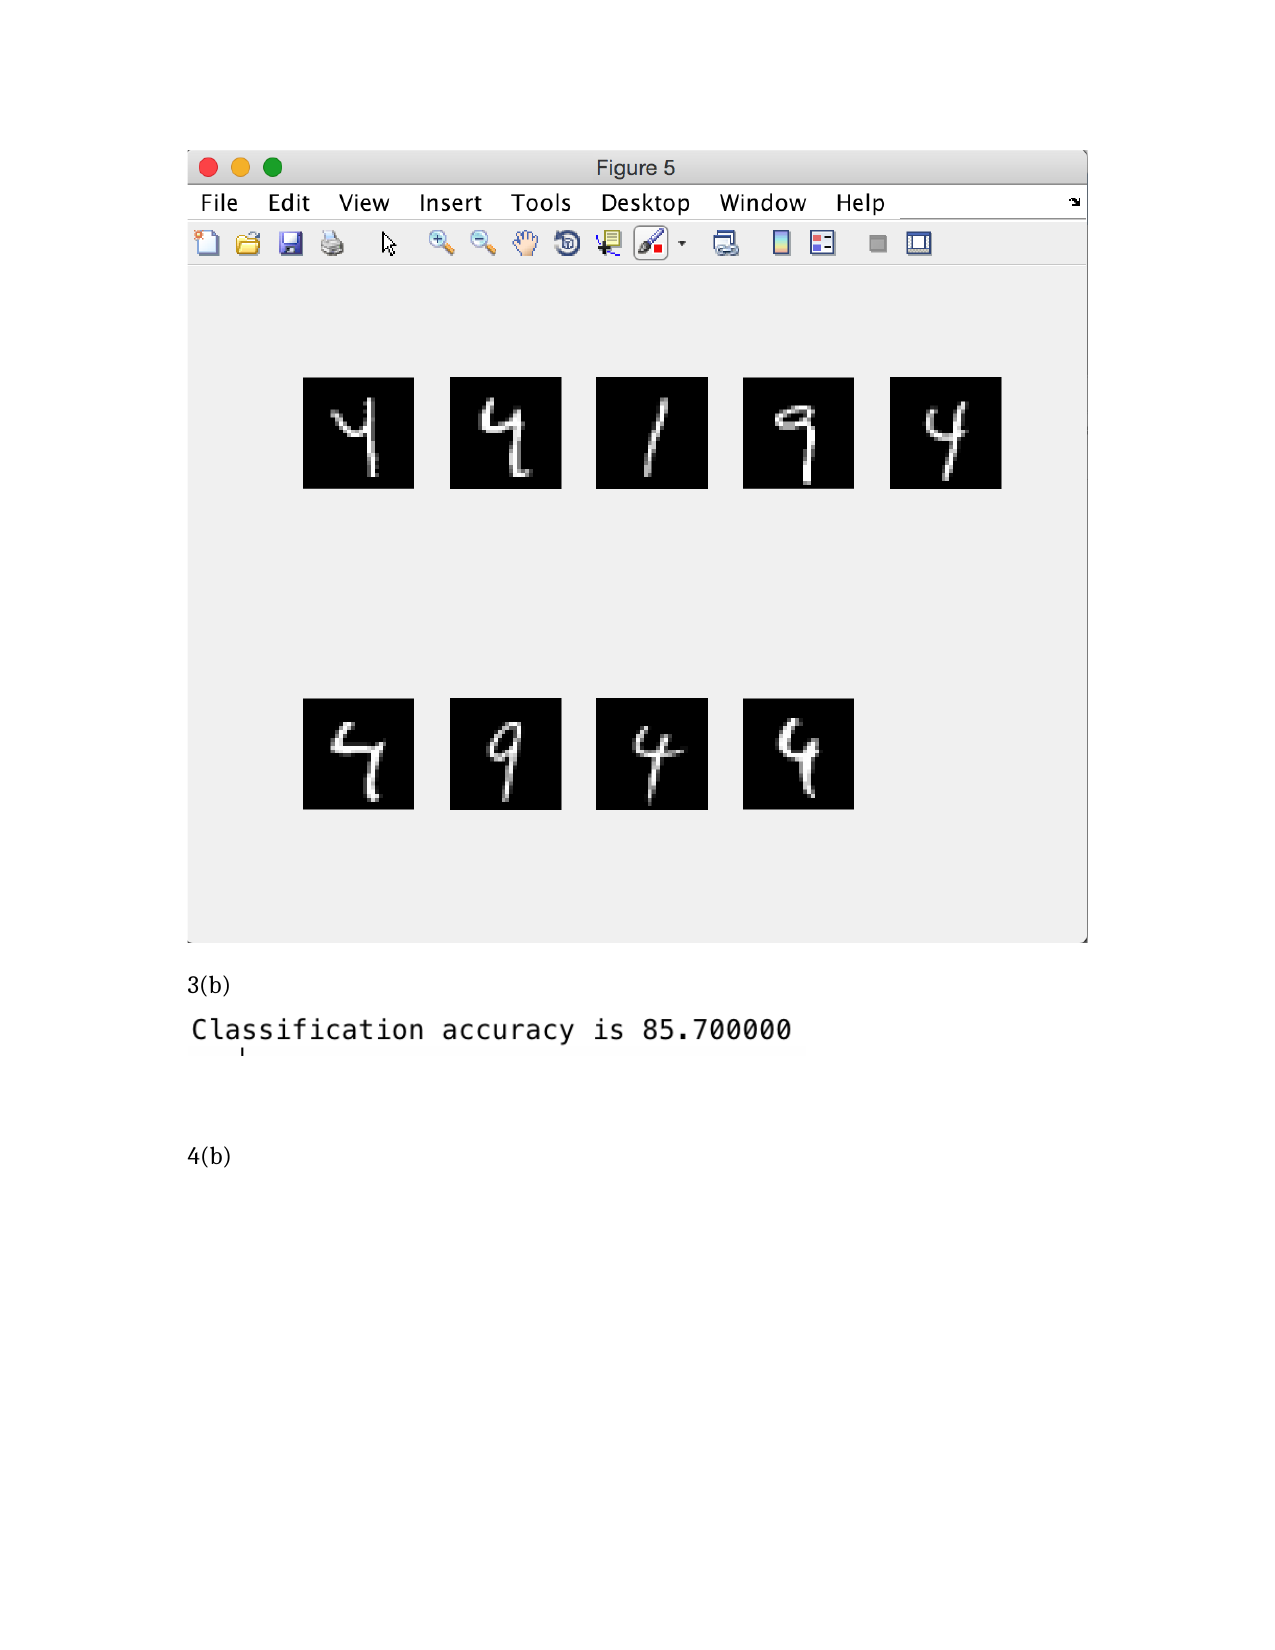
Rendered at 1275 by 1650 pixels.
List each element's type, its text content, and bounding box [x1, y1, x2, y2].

text 4(b) [187, 1142, 1087, 1171]
picture [187, 150, 1088, 943]
picture [187, 999, 807, 1056]
text 3(b) [187, 971, 1087, 1000]
